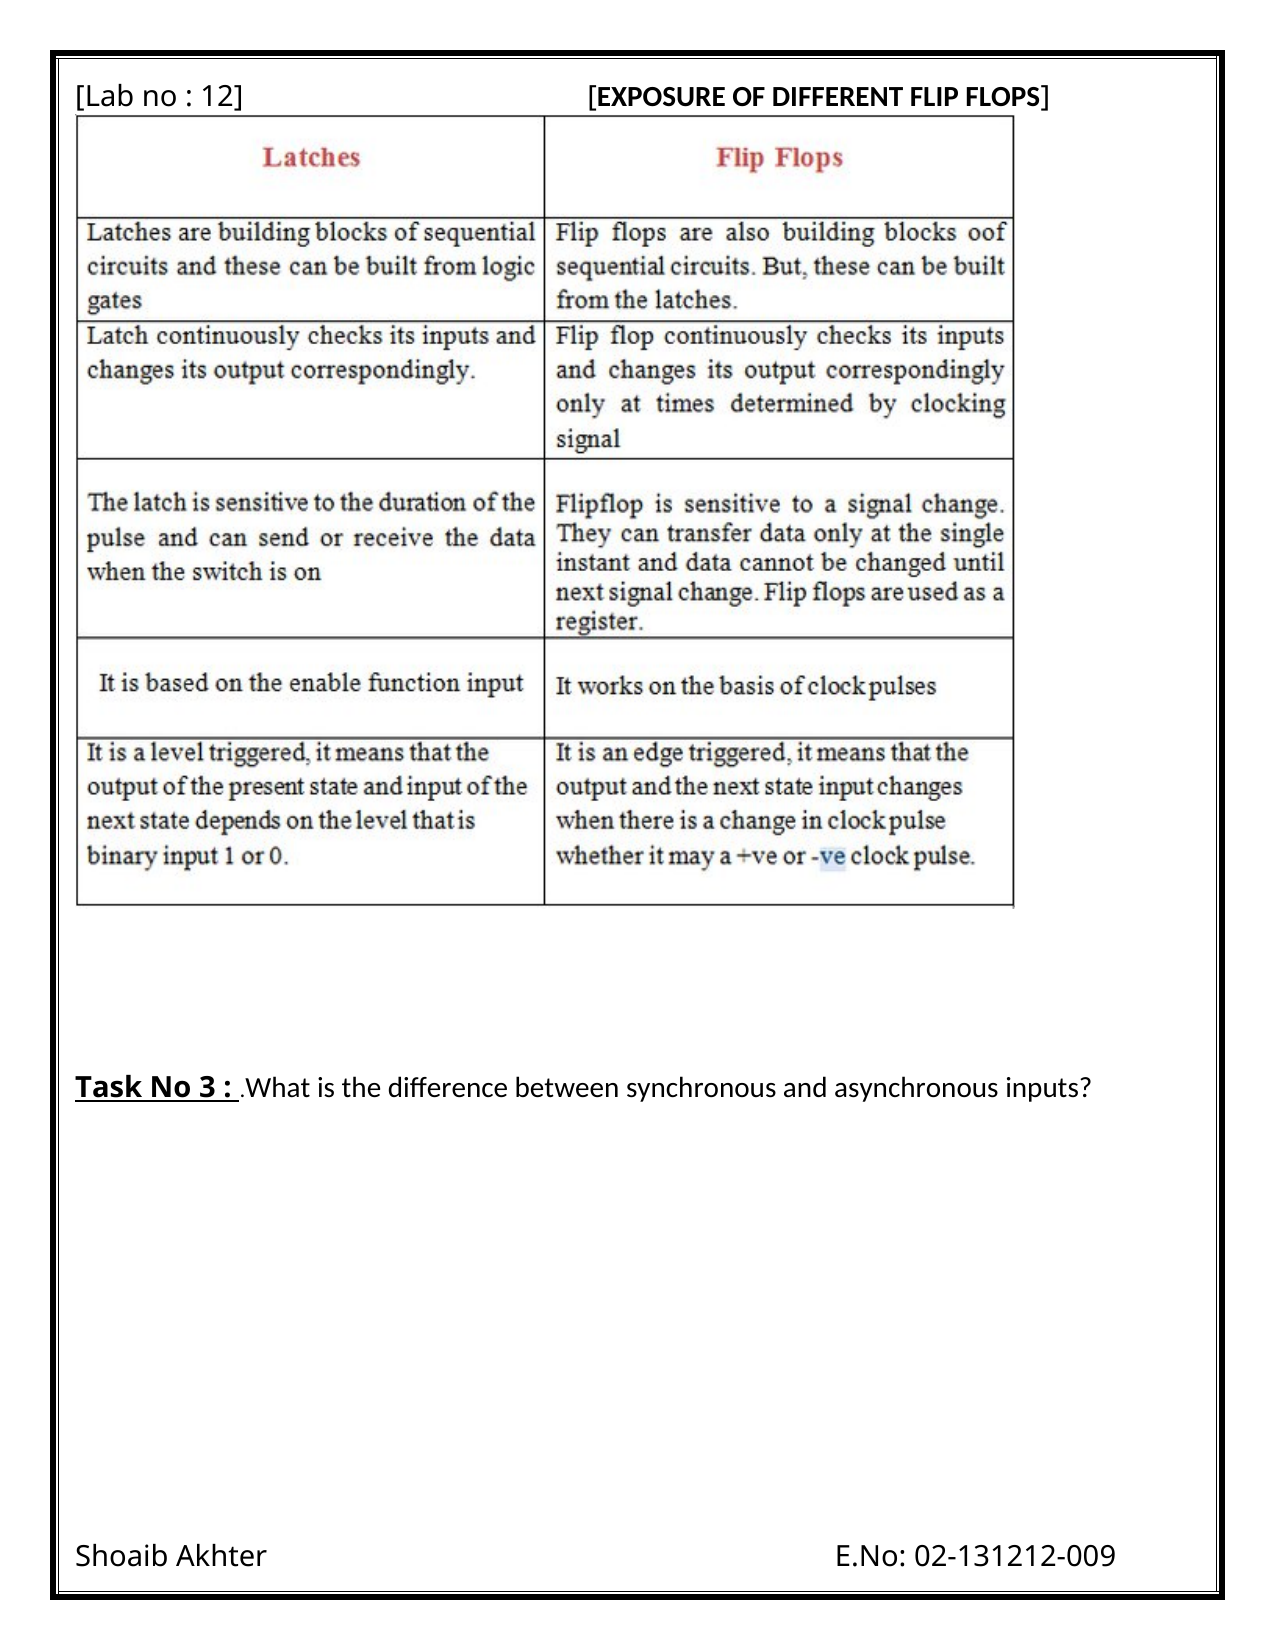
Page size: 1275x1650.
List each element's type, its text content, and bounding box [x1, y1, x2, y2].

text Task No 3 : .What is the difference between synchronous and asynchronous inputs? [75, 1066, 1200, 1106]
picture [75, 114, 1015, 909]
